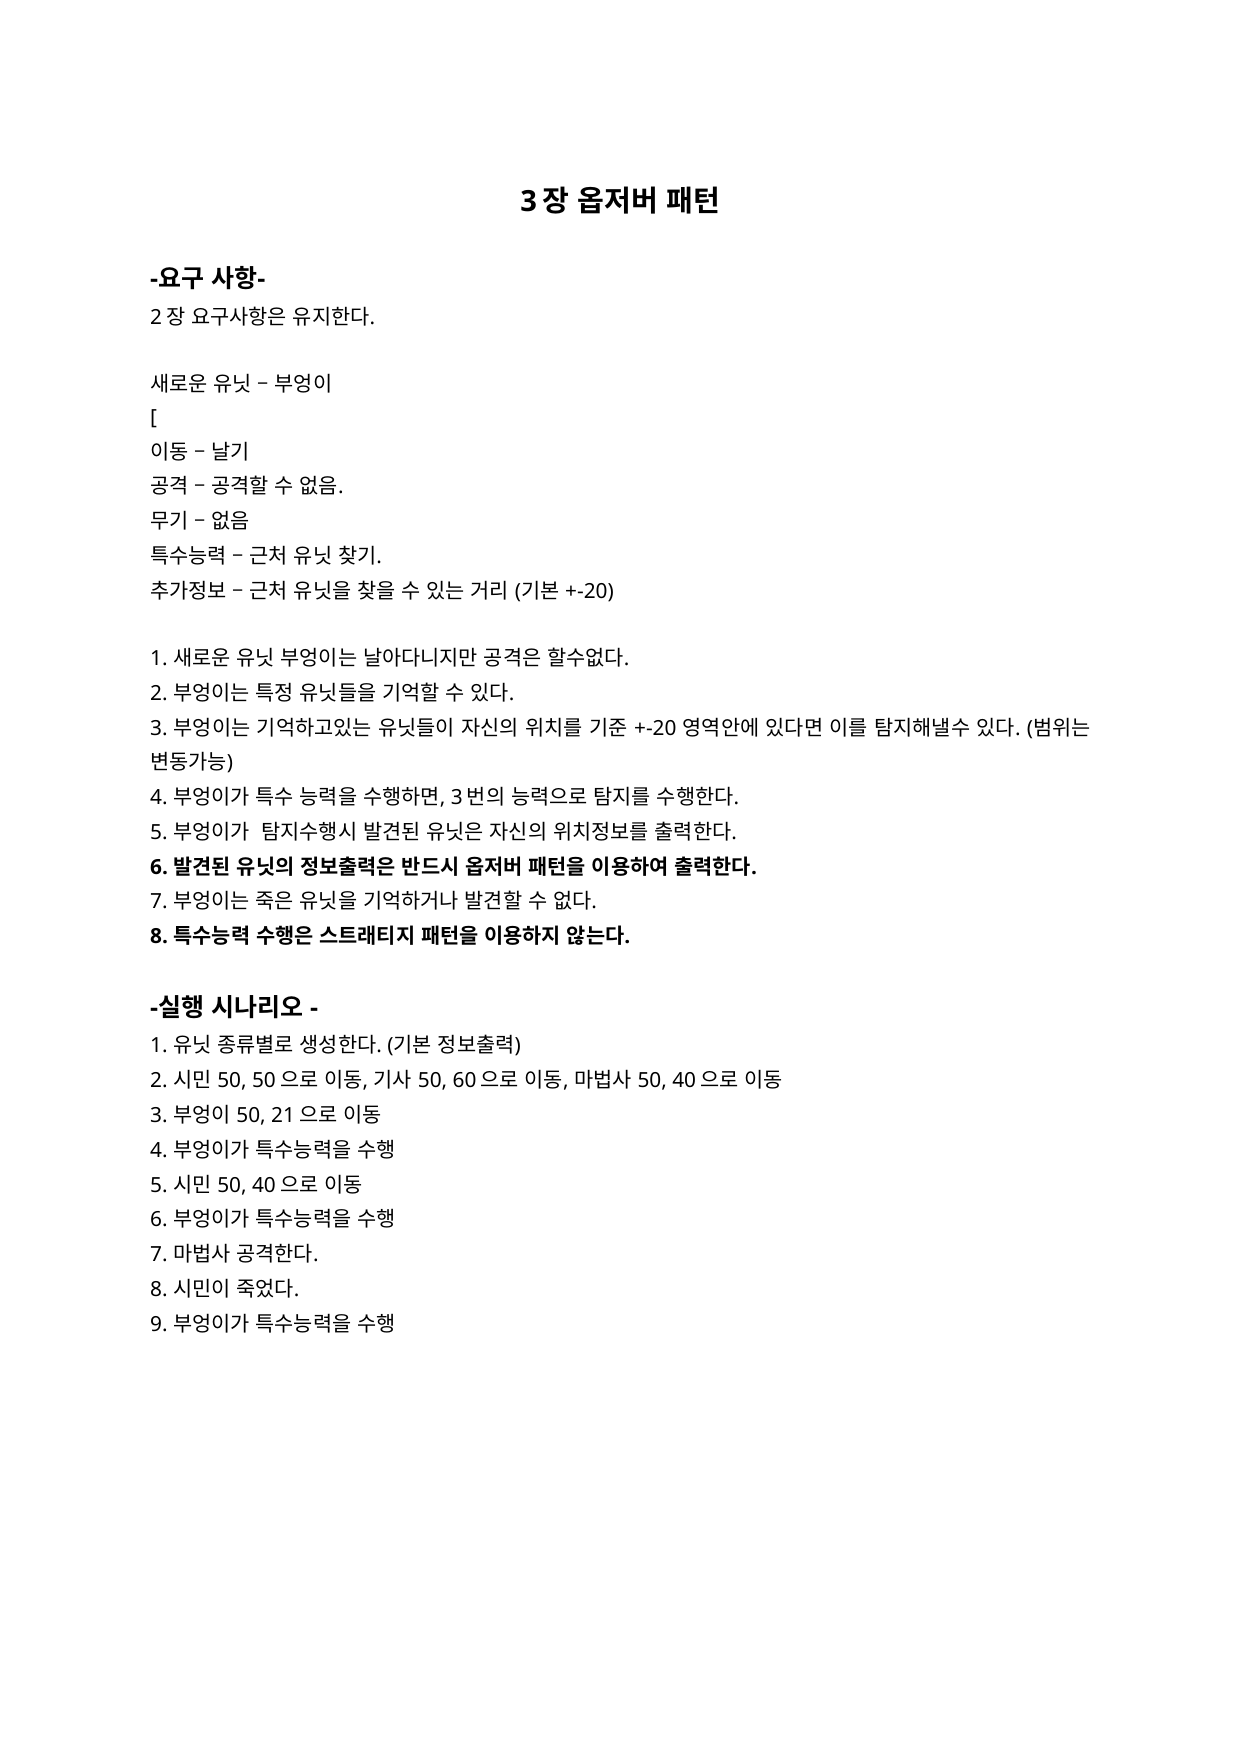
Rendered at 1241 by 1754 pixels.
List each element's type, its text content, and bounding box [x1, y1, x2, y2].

text 3장 옵저버 패턴 [150, 177, 1090, 219]
text 특수능력 – 근처 유닛 찾기. [150, 539, 1090, 569]
text -요구 사항- [150, 258, 1090, 295]
text 3. 부엉이는 기억하고있는 유닛들이 자신의 위치를 기준 +-20 영역안에 있다면 이를 탐지해낼수 있다. (범위는 변동가능) [150, 711, 1090, 776]
text 이동 – 날기 [150, 435, 1090, 465]
text 7. 마법사 공격한다. [150, 1237, 1090, 1268]
text 6. 발견된 유닛의 정보출력은 반드시 옵저버 패턴을 이용하여 출력한다. [150, 850, 1090, 880]
text 무기 – 없음 [150, 504, 1090, 534]
text 공격 – 공격할 수 없음. [150, 469, 1090, 500]
text 추가정보 – 근처 유닛을 찾을 수 있는 거리 (기본 +-20) [150, 574, 1090, 604]
text 1. 유닛 종류별로 생성한다. (기본 정보출력) [150, 1029, 1090, 1059]
text 3. 부엉이 50, 21으로 이동 [150, 1098, 1090, 1128]
text 4. 부엉이가 특수능력을 수행 [150, 1133, 1090, 1163]
text 5. 시민 50, 40으로 이동 [150, 1168, 1090, 1198]
text 2. 시민 50, 50으로 이동, 기사 50, 60으로 이동, 마법사 50, 40으로 이동 [150, 1063, 1090, 1094]
text 2장 요구사항은 유지한다. [150, 300, 1090, 331]
text 2. 부엉이는 특정 유닛들을 기억할 수 있다. [150, 676, 1090, 706]
text 4. 부엉이가 특수 능력을 수행하면, 3번의 능력으로 탐지를 수행한다. [150, 780, 1090, 811]
text 5. 부엉이가 탐지수행시 발견된 유닛은 자신의 위치정보를 출력한다. [150, 815, 1090, 846]
text [ [150, 402, 1090, 431]
text 8. 특수능력 수행은 스트래티지 패턴을 이용하지 않는다. [150, 919, 1090, 950]
text 7. 부엉이는 죽은 유닛을 기억하거나 발견할 수 없다. [150, 885, 1090, 915]
text 9. 부엉이가 특수능력을 수행 [150, 1307, 1090, 1337]
text 새로운 유닛 – 부엉이 [150, 368, 1090, 398]
text 8. 시민이 죽었다. [150, 1272, 1090, 1302]
text 1. 새로운 유닛 부엉이는 날아다니지만 공격은 할수없다. [150, 641, 1090, 672]
text 6. 부엉이가 특수능력을 수행 [150, 1203, 1090, 1233]
text -실행 시나리오 - [150, 987, 1090, 1023]
